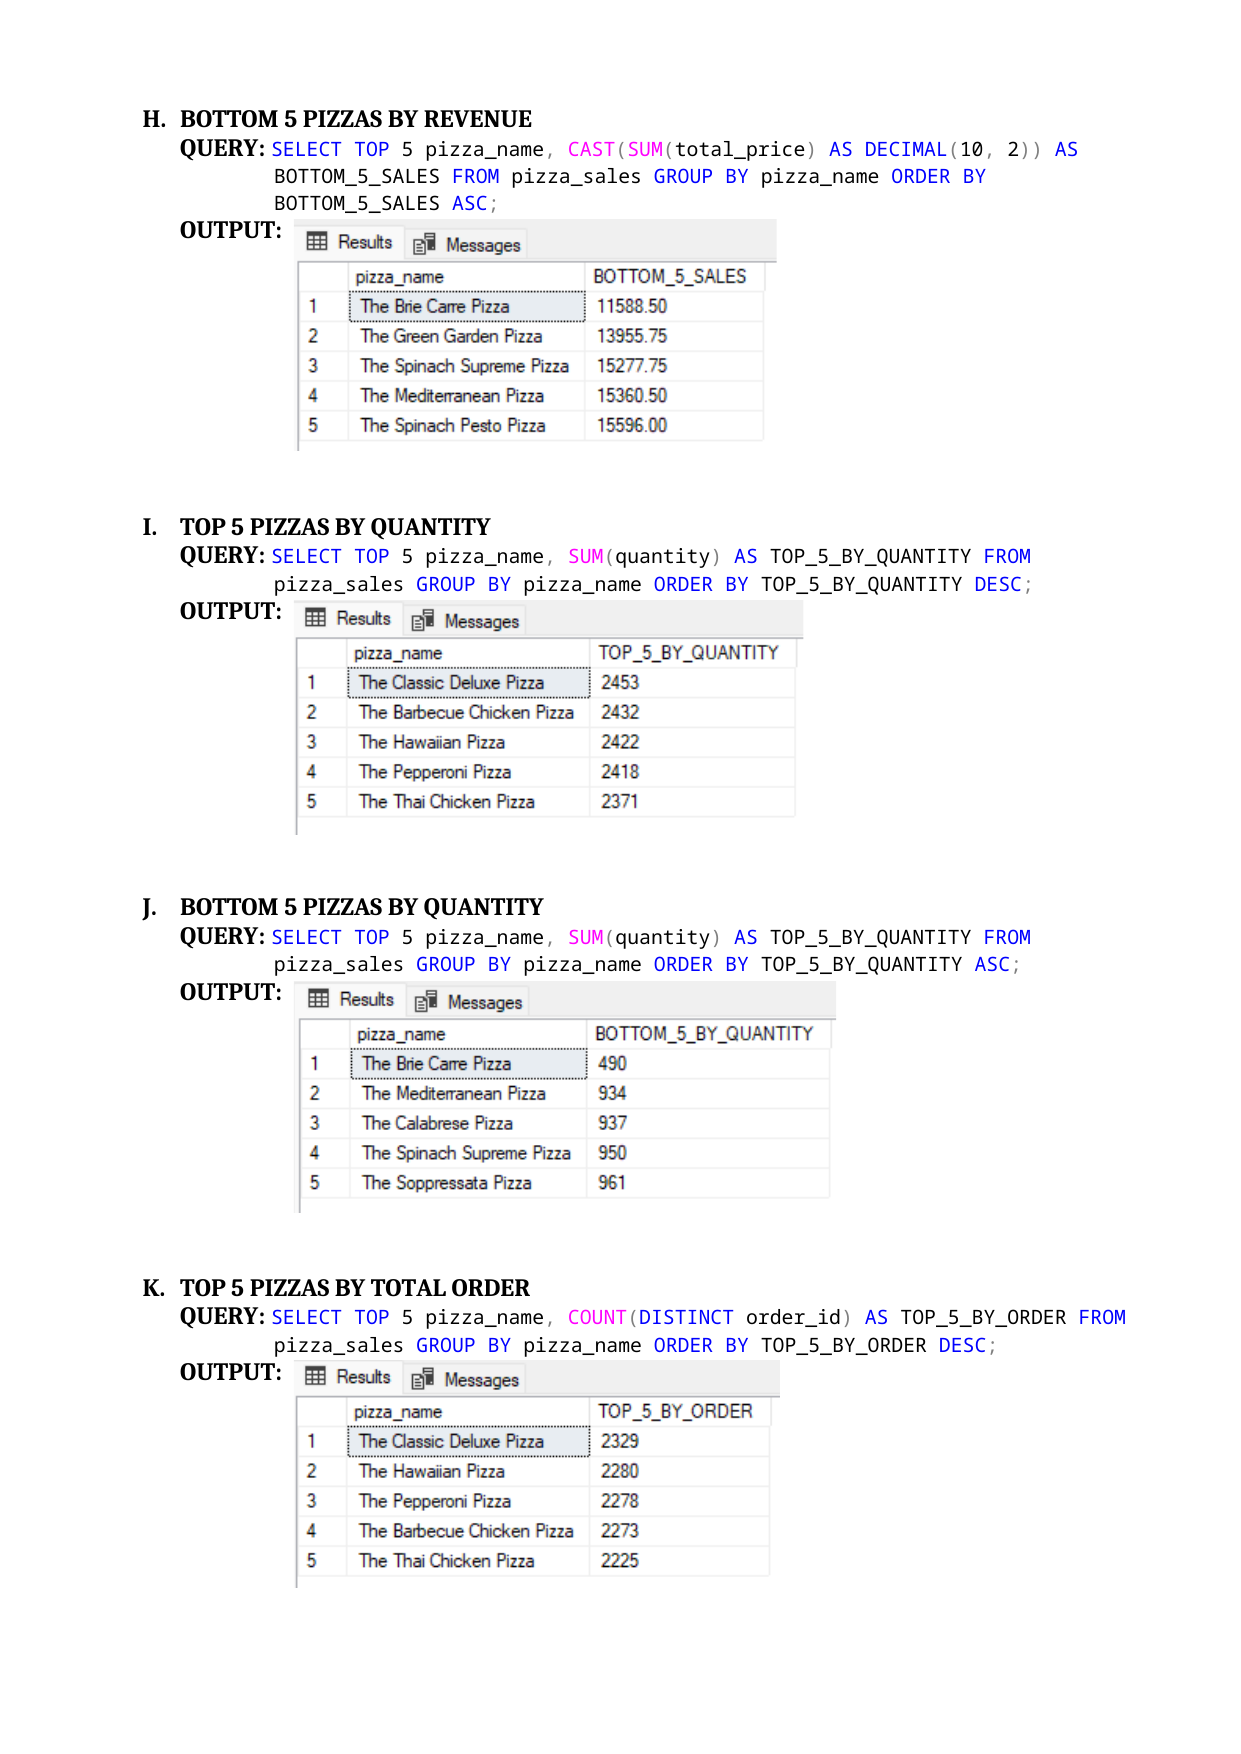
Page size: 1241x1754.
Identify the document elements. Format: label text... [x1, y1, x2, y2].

list TOP 5 PIZZAS BY TOTAL ORDER [142, 1273, 1135, 1302]
list OUTPUT: [180, 597, 1135, 626]
picture [293, 981, 837, 1213]
list OUTPUT: [180, 977, 1135, 1006]
text QUERY: SELECT TOP 5 pizza_name, COUNT(DISTINCT order_id) AS TOP_5_BY_ORDER FROM pizza_sales GROUP BY pizza_name ORDER BY TOP_5_BY_ORDER DESC; [180, 1302, 1135, 1358]
text QUERY: SELECT TOP 5 pizza_name, SUM(quantity) AS TOP_5_BY_QUANTITY FROM pizza_sales GROUP BY pizza_name ORDER BY TOP_5_BY_QUANTITY DESC; [180, 541, 1135, 597]
text QUERY: SELECT TOP 5 pizza_name, SUM(quantity) AS TOP_5_BY_QUANTITY FROM pizza_sales GROUP BY pizza_name ORDER BY TOP_5_BY_QUANTITY ASC; [180, 922, 1135, 977]
list BOTTOM 5 PIZZAS BY REVENUE [142, 105, 1135, 134]
picture [293, 219, 777, 451]
list OUTPUT: [180, 216, 1135, 245]
picture [293, 600, 804, 835]
list TOP 5 PIZZAS BY QUANTITY [142, 512, 1135, 541]
list BOTTOM 5 PIZZAS BY QUANTITY [142, 893, 1135, 922]
list OUTPUT: [180, 1358, 1135, 1387]
picture [293, 1360, 780, 1588]
text QUERY: SELECT TOP 5 pizza_name, CAST(SUM(total_price) AS DECIMAL(10, 2)) AS BOTTOM_5_SALES FROM pizza_sales GROUP BY pizza_name ORDER BY BOTTOM_5_SALES ASC; [180, 134, 1135, 216]
